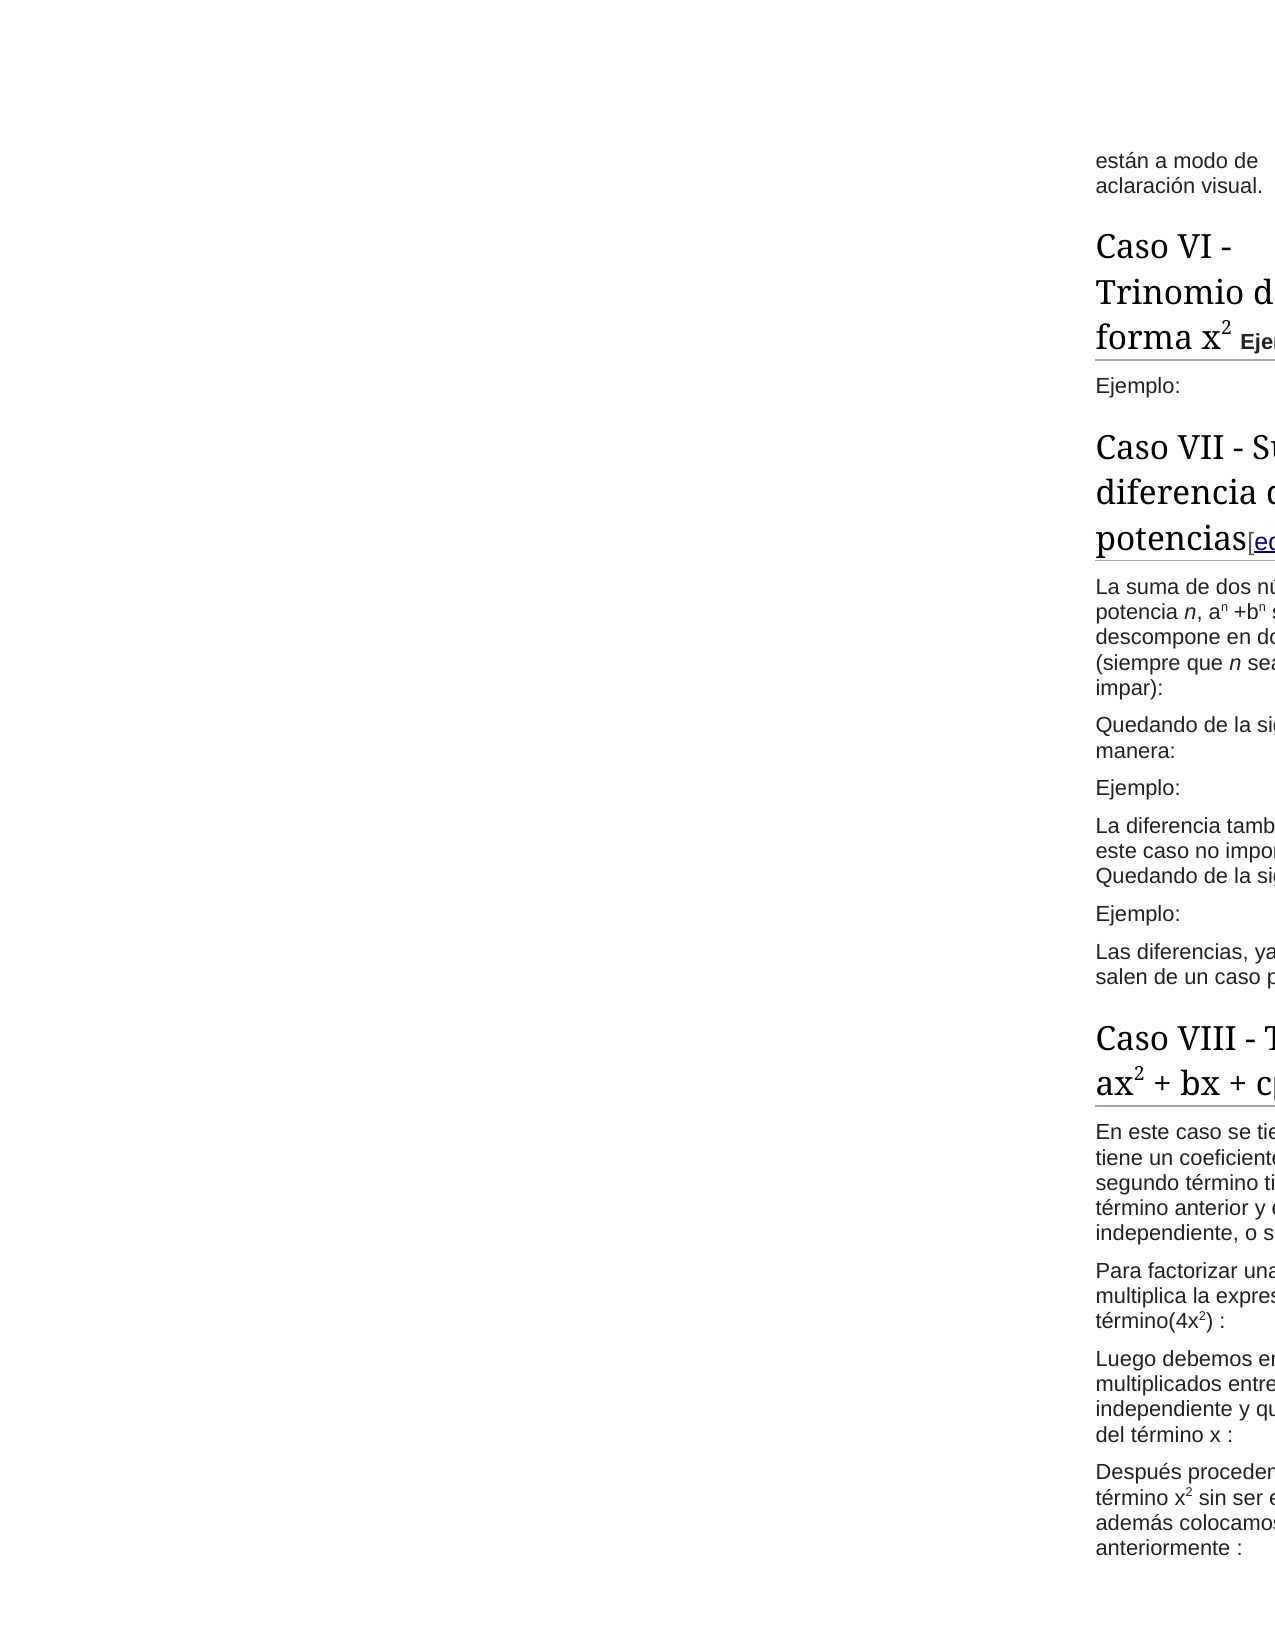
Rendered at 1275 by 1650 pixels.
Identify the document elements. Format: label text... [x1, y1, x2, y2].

text Quedando de la siguiente manera: [1095, 712, 1275, 763]
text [1095, 148, 1275, 198]
text Ejemplo: [1095, 901, 1275, 926]
subtitle Caso VI - Trinomio de la forma x2 Ejemplo: [1095, 223, 1275, 359]
text La suma de dos números a la potencia n, an +bn se descompone en dos factores (siempre que n sea un número impar): [1095, 574, 1275, 700]
text En este caso se tienen 3 términos: El primer término tiene un coeficiente distinto de uno, la letra del segundo término tiene la mitad del exponente del término anterior y el tercer término es un término independiente, o sea sin una parte literal, así: [1095, 1119, 1275, 1245]
text Ejemplo: [1095, 373, 1275, 398]
text Ejemplo: [1095, 775, 1275, 801]
text La diferencia también es factorizable y en este caso no importa si n es par o impar. Quedando de la siguiente manera: [1095, 813, 1275, 889]
text Para factorizar una expresión de esta forma, se multiplica la expresión por el coeficiente del primer término(4x2) : [1095, 1258, 1275, 1333]
text Las diferencias, ya sea de cuadrados o de cubos salen de un caso particular de esta generalización. [1095, 939, 1275, 989]
subtitle Caso VII - Suma o diferencia de potencias[editar] [1095, 423, 1275, 560]
text Luego debemos encontrar dos números que multiplicados entre sí den como resultado el término independiente y que su suma sea igual al coeficiente del término x : [1095, 1346, 1275, 1447]
text Después procedemos a colocar de forma completa el término x2 sin ser elevado al cuadrado en paréntesis, además colocamos los 2 términos descubiertos anteriormente : [1095, 1459, 1275, 1560]
subtitle Caso VIII - Trinomio de la forma ax2 + bx + c[editar] [1095, 1014, 1275, 1105]
